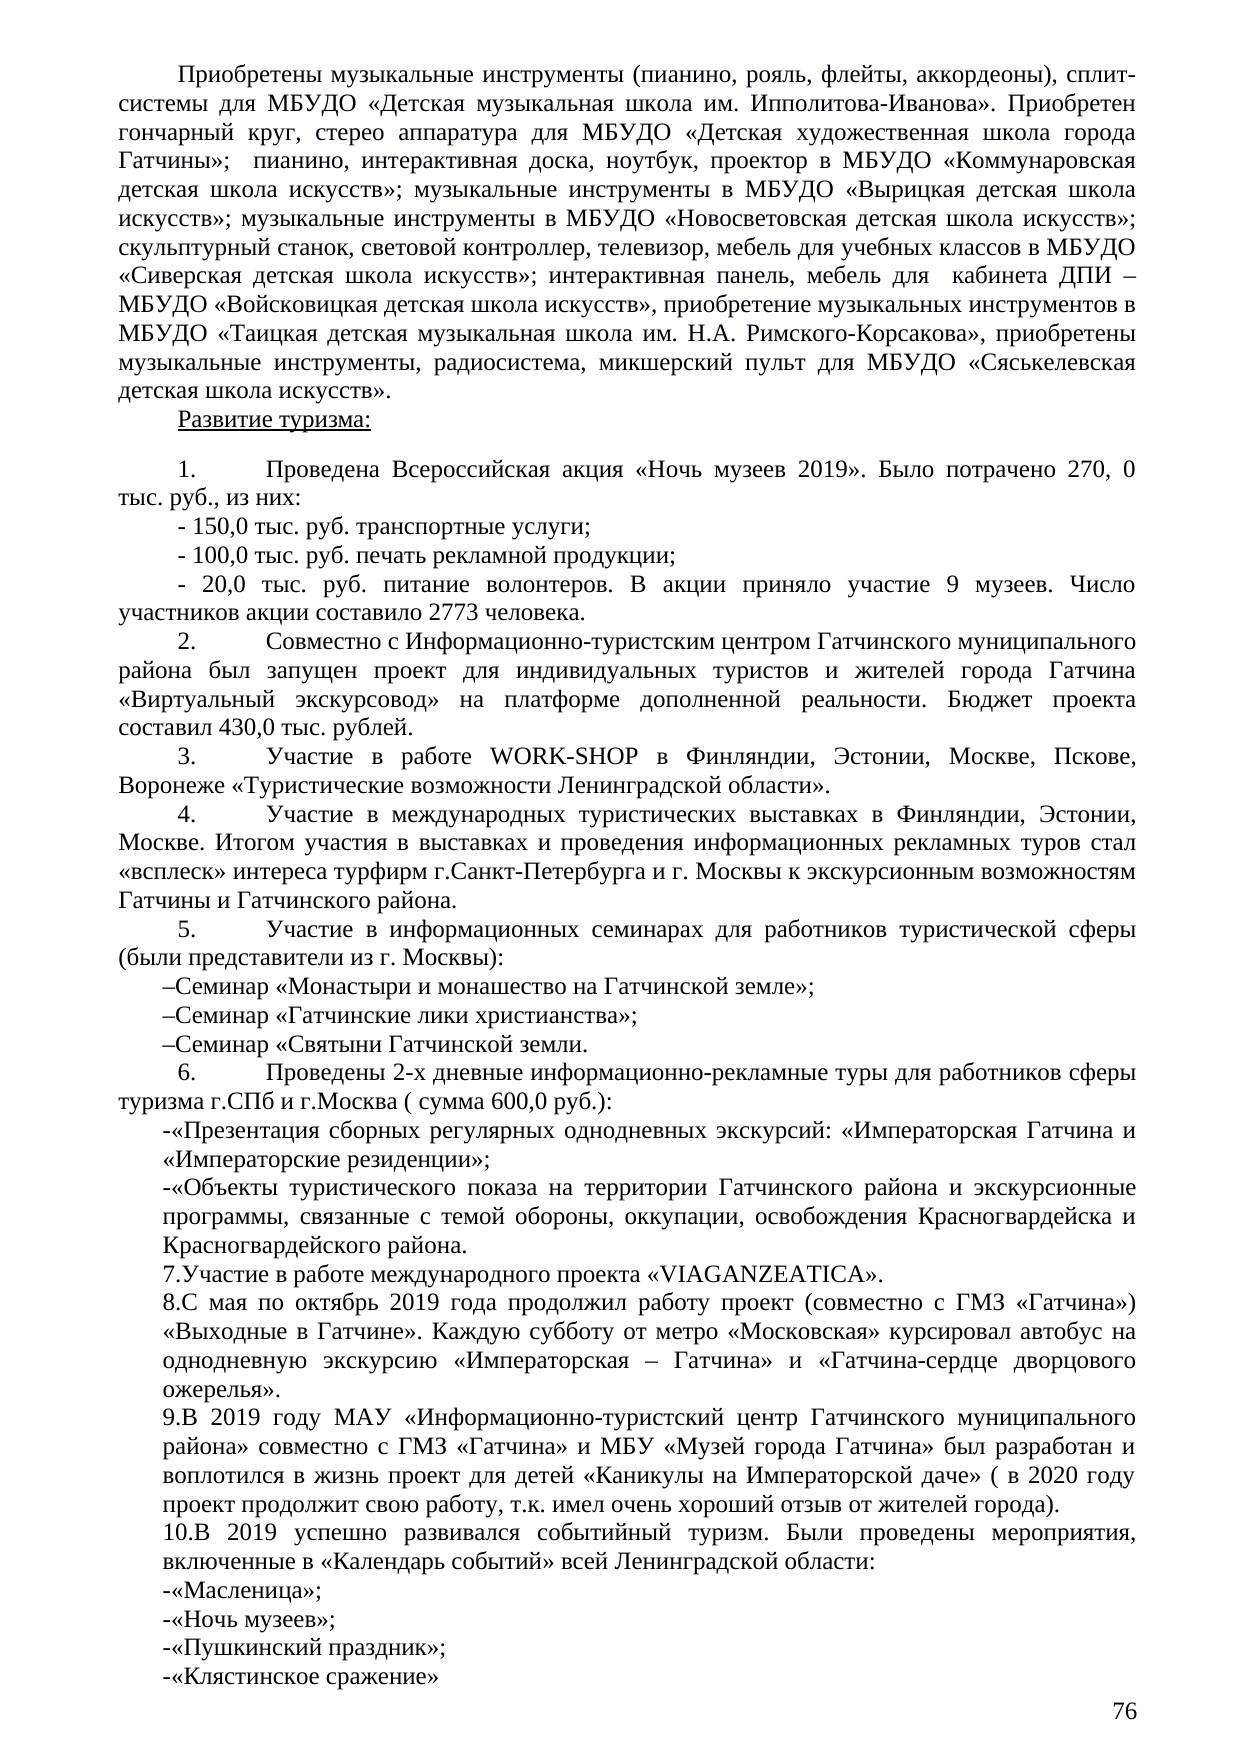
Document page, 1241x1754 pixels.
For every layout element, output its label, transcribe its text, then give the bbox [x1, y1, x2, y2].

text -«Объекты туристического показа на территории Гатчинского района и экскурсионные программы, связанные с темой обороны, оккупации, освобождения Красногвардейска и Красногвардейского района. [162, 1172, 1137, 1259]
text Приобретены музыкальные инструменты (пианино, рояль, флейты, аккордеоны), сплит-системы для МБУДО «Детская музыкальная школа им. Ипполитова-Иванова». Приобретен гончарный круг, стерео аппаратура для МБУДО «Детская художественная школа города Гатчины»; пианино, интерактивная доска, ноутбук, проектор в МБУДО «Коммунаровская детская школа искусств»; музыкальные инструменты в МБУДО «Вырицкая детская школа искусств»; музыкальные инструменты в МБУДО «Новосветовская детская школа искусств»; скульптурный станок, световой контроллер, телевизор, мебель для учебных классов в МБУДО «Сиверская детская школа искусств»; интерактивная панель, мебель для кабинета ДПИ – МБУДО «Войсковицкая детская школа искусств», приобретение музыкальных инструментов в МБУДО «Таицкая детская музыкальная школа им. Н.А. Римского-Корсакова», приобретены музыкальные инструменты, радиосистема, микшерский пульт для МБУДО «Сяськелевская детская школа искусств». [118, 59, 1137, 404]
text 8.С мая по октябрь 2019 года продолжил работу проект (совместно с ГМЗ «Гатчина») «Выходные в Гатчине». Каждую субботу от метро «Московская» курсировал автобус на однодневную экскурсию «Императорская – Гатчина» и «Гатчина-сердце дворцового ожерелья». [162, 1287, 1137, 1402]
list Проведены 2-х дневные информационно-рекламные туры для работников сферы туризма г.СПб и г.Москва ( сумма 600,0 руб.): [118, 1057, 1137, 1115]
text - 150,0 тыс. руб. транспортные услуги; [118, 511, 1137, 540]
text - 100,0 тыс. руб. печать рекламной продукции; [118, 540, 1137, 569]
text –Семинар «Святыни Гатчинской земли. [162, 1029, 1137, 1057]
text 9.В 2019 году МАУ «Информационно-туристский центр Гатчинского муниципального района» совместно с ГМЗ «Гатчина» и МБУ «Музей города Гатчина» был разработан и воплотился в жизнь проект для детей «Каникулы на Императорской даче» ( в 2020 году проект продолжит свою работу, т.к. имел очень хороший отзыв от жителей города). [162, 1402, 1137, 1517]
list Участие в информационных семинарах для работников туристической сферы (были представители из г. Москвы): [118, 914, 1137, 971]
text -«Презентация сборных регулярных однодневных экскурсий: «Императорская Гатчина и «Императорские резиденции»; [162, 1115, 1137, 1172]
text -«Ночь музеев»; [162, 1604, 1137, 1632]
text -«Масленица»; [162, 1575, 1137, 1604]
text -«Клястинское сражение» [162, 1661, 1137, 1690]
text –Семинар «Монастыри и монашество на Гатчинской земле»; [162, 971, 1137, 1000]
list Проведена Всероссийская акция «Ночь музеев 2019». Было потрачено 270, 0 тыс. руб., из них: [118, 454, 1137, 511]
list Участие в работе WORK-SHOP в Финляндии, Эстонии, Москве, Пскове, Воронеже «Туристические возможности Ленинградской области». [118, 741, 1137, 799]
text -«Пушкинский праздник»; [162, 1632, 1137, 1661]
text 10.В 2019 успешно развивался событийный туризм. Были проведены мероприятия, включенные в «Календарь событий» всей Ленинградской области: [162, 1517, 1137, 1575]
text Развитие туризма: [118, 404, 1137, 433]
text –Семинар «Гатчинские лики христианства»; [162, 1000, 1137, 1029]
list Совместно с Информационно-туристским центром Гатчинского муниципального района был запущен проект для индивидуальных туристов и жителей города Гатчина «Виртуальный экскурсовод» на платформе дополненной реальности. Бюджет проекта составил 430,0 тыс. рублей. [118, 626, 1137, 741]
text - 20,0 тыс. руб. питание волонтеров. В акции приняло участие 9 музеев. Число участников акции составило 2773 человека. [118, 569, 1137, 626]
text 7.Участие в работе международного проекта «VIAGANZEATICА». [162, 1259, 1137, 1287]
list Участие в международных туристических выставках в Финляндии, Эстонии, Москве. Итогом участия в выставках и проведения информационных рекламных туров стал «всплеск» интереса турфирм г.Санкт-Петербурга и г. Москвы к экскурсионным возможностям Гатчины и Гатчинского района. [118, 799, 1137, 914]
